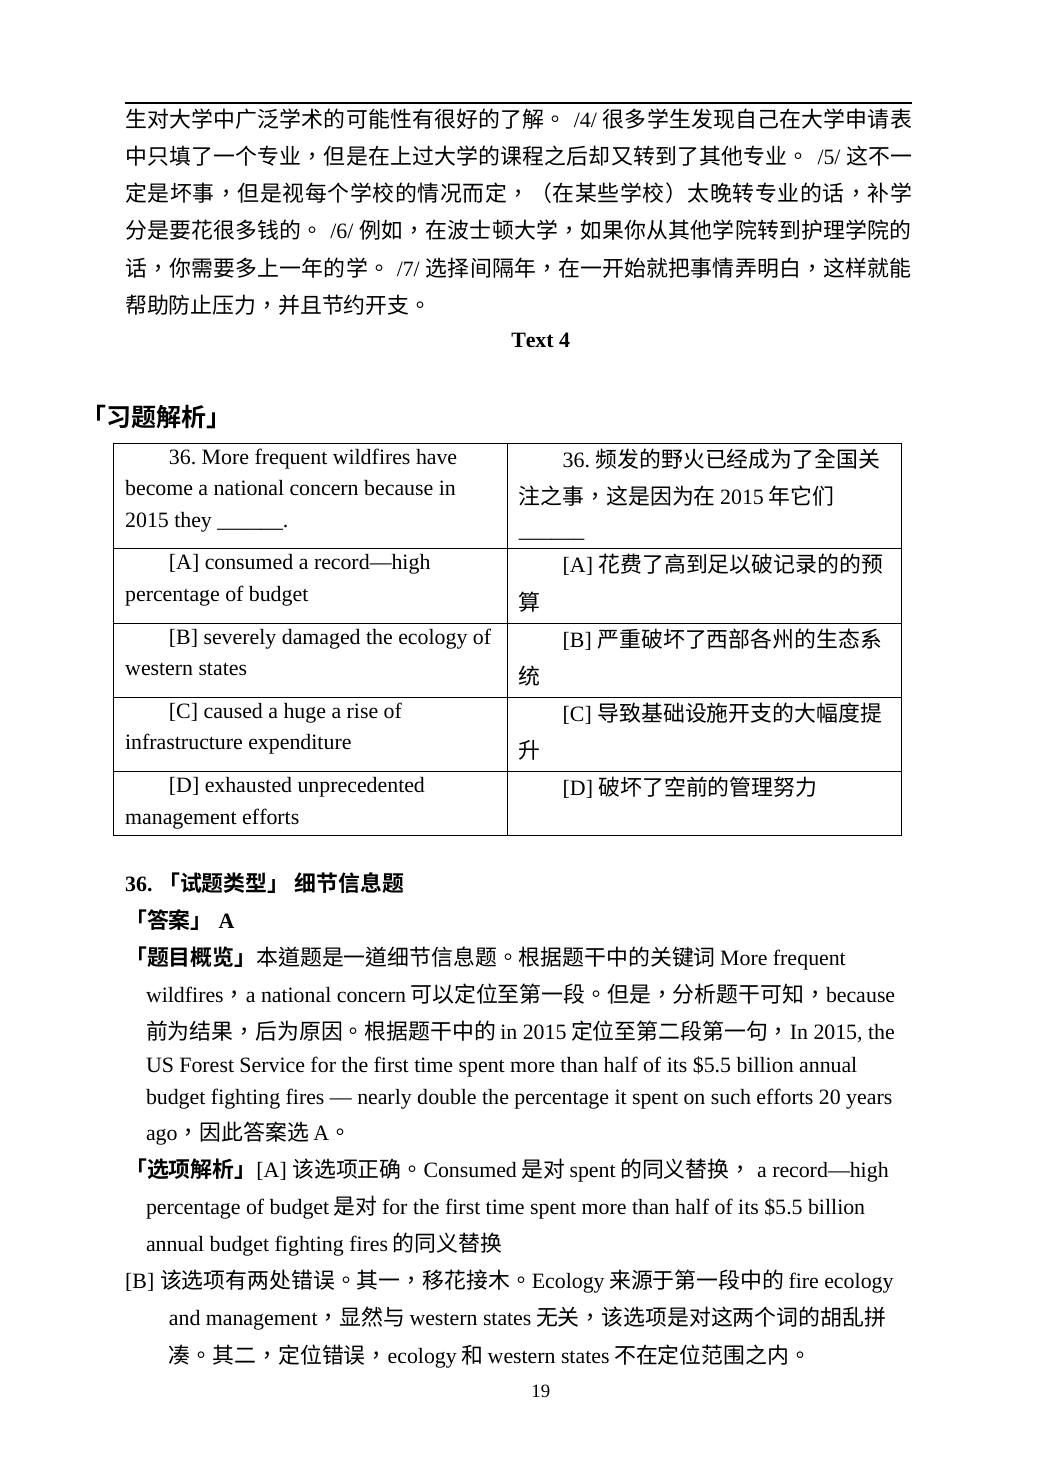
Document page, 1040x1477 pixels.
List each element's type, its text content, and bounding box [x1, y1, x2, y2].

text 「答案」 A [125, 905, 912, 934]
text [B] 该选项有两处错误。其一，移花接木。Ecology来源于第一段中的fire ecology and management，显然与western states无关，该选项是对这两个词的胡乱拼凑。其二，定位错误，ecology和western states不在定位范围之内。 [125, 1265, 912, 1369]
table_cell [A] 花费了高到足以破记录的的预算 [508, 549, 901, 623]
table_cell [D] 破坏了空前的管理努力 [508, 772, 901, 835]
table_cell [A] consumed a record—high percentage of budget [114, 549, 507, 623]
table_cell [C] 导致基础设施开支的大幅度提升 [508, 698, 901, 771]
text 「习题解析」 [81, 400, 912, 434]
text 36. 「试题类型」 细节信息题 [125, 868, 912, 897]
text 「选项解析」[A] 该选项正确。Consumed是对spent的同义替换， a record—high percentage of budget是对for the first time spent more than half of its $5.5 billion annual budget fighting fires的同义替换 [125, 1154, 912, 1258]
table_cell [B] 严重破坏了西部各州的生态系统 [508, 624, 901, 697]
table_cell [B] severely damaged the ecology of western states [114, 624, 507, 697]
text Text 4 [125, 327, 912, 352]
table_header 36. 频发的野火已经成为了全国关注之事，这是因为在2015年它们 ______ [508, 444, 901, 548]
text 「题目概览」本道题是一道细节信息题。根据题干中的关键词More frequent wildfires，a national concern可以定位至第一段。但是，分析题干可知，because前为结果，后为原因。根据题干中的in 2015定位至第二段第一句，In 2015, the US Forest Service for the first time spent more than half of its $5.5 billion annual budget fighting fires — nearly double the percentage it spent on such efforts 20 years ago，因此答案选A。 [125, 942, 912, 1146]
table_cell [C] caused a huge a rise of infrastructure expenditure [114, 698, 507, 771]
table_header 36. More frequent wildfires have become a national concern because in 2015 they ______. [114, 444, 507, 548]
table_cell [D] exhausted unprecedented management efforts [114, 772, 507, 835]
